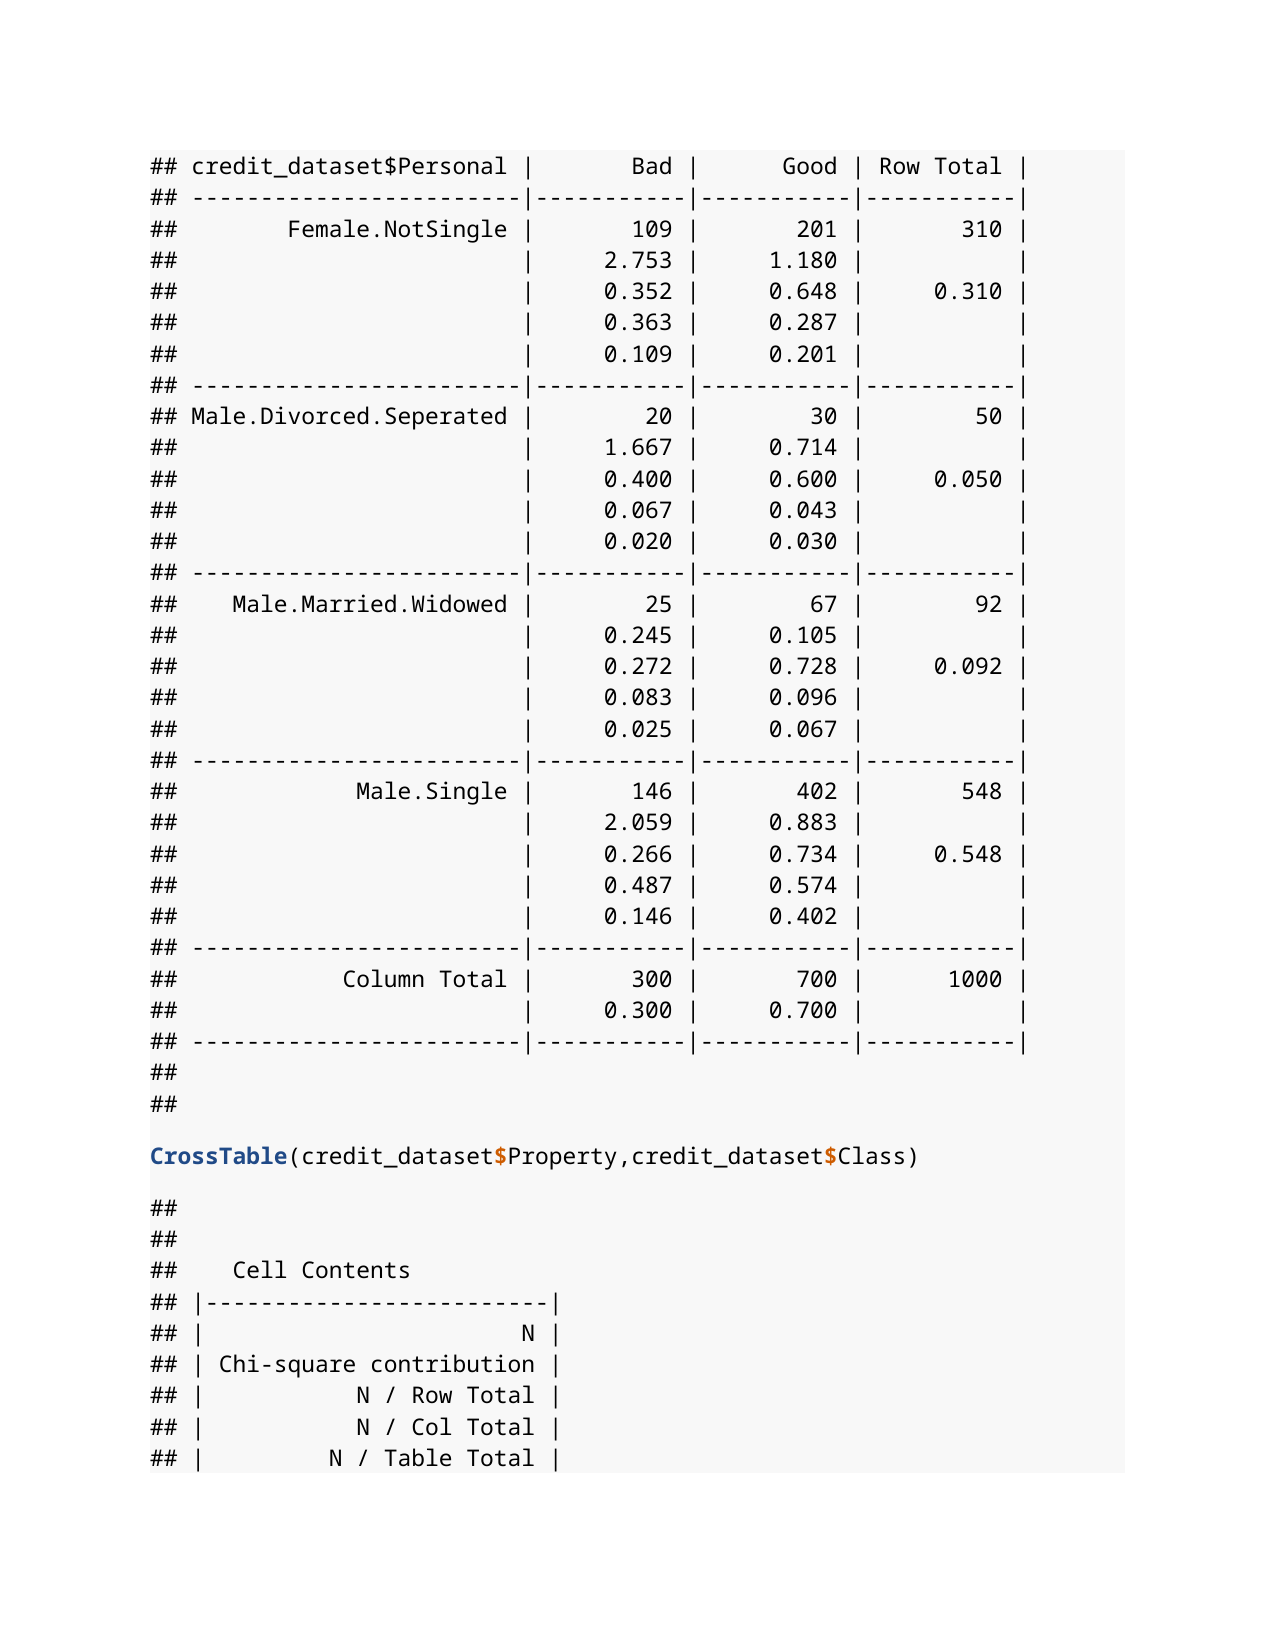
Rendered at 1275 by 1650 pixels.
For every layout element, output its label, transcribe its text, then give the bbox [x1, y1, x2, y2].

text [150, 150, 1125, 1119]
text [150, 1192, 1125, 1473]
text CrossTable(credit_dataset$Property,credit_dataset$Class) [150, 1139, 1125, 1171]
